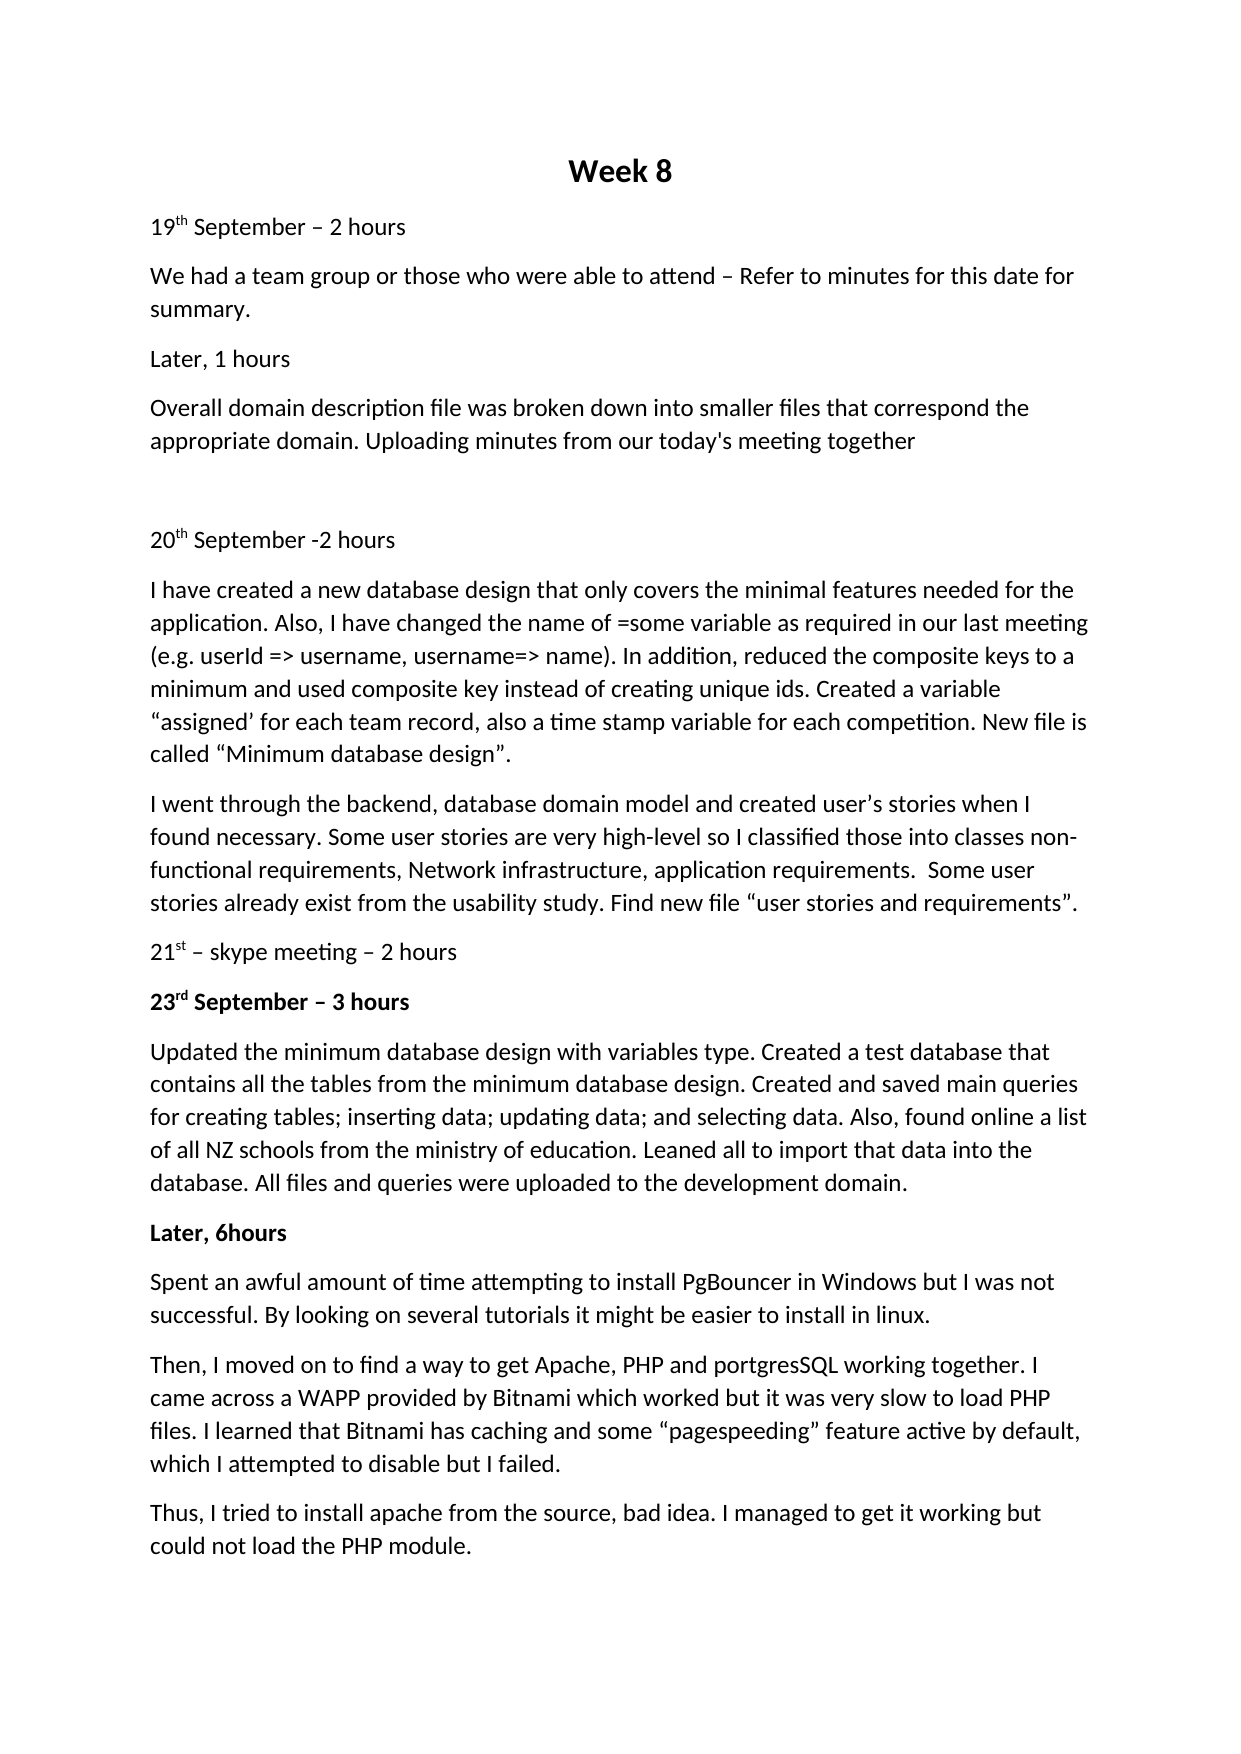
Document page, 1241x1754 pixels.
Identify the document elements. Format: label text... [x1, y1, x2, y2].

text Overall domain description file was broken down into smaller files that correspond the appropriate domain. Uploading minutes from our today's meeting together [150, 392, 1090, 456]
text Then, I moved on to find a way to get Apache, PHP and portgresSQL working together. I came across a WAPP provided by Bitnami which worked but it was very slow to load PHP files. I learned that Bitnami has caching and some “pagespeeding” feature active by default, which I attempted to disable but I failed. [150, 1349, 1090, 1478]
text Updated the minimum database design with variables type. Created a test database that contains all the tables from the minimum database design. Created and saved main queries for creating tables; inserting data; updating data; and selecting data. Also, found online a list of all NZ schools from the ministry of education. Leaned all to import that data into the database. All files and queries were uploaded to the development domain. [150, 1036, 1090, 1198]
text 19th September – 2 hours [150, 211, 1090, 241]
text We had a team group or those who were able to attend – Refer to minutes for this date for summary. [150, 260, 1090, 324]
text Week 8 [150, 150, 1090, 191]
text Thus, I tried to install apache from the source, bad idea. I managed to get it working but could not load the PHP module. [150, 1497, 1090, 1561]
text 21st – skype meeting – 2 hours [150, 936, 1090, 967]
text Later, 6hours [150, 1217, 1090, 1247]
text Later, 1 hours [150, 343, 1090, 373]
text 23rd September – 3 hours [150, 986, 1090, 1017]
text I went through the backend, database domain model and created user’s stories when I found necessary. Some user stories are very high-level so I classified those into classes non-functional requirements, Network infrastructure, application requirements. Some user stories already exist from the usability study. Find new file “user stories and requirements”. [150, 788, 1090, 917]
text I have created a new database design that only covers the minimal features needed for the application. Also, I have changed the name of =some variable as required in our last meeting (e.g. userId => username, username=> name). In addition, reduced the composite keys to a minimum and used composite key instead of creating unique ids. Created a variable “assigned’ for each team record, also a time stamp variable for each competition. New file is called “Minimum database design”. [150, 574, 1090, 769]
text Spent an awful amount of time attempting to install PgBouncer in Windows but I was not successful. By looking on several tutorials it might be easier to install in linux. [150, 1266, 1090, 1330]
text 20th September -2 hours [150, 524, 1090, 555]
